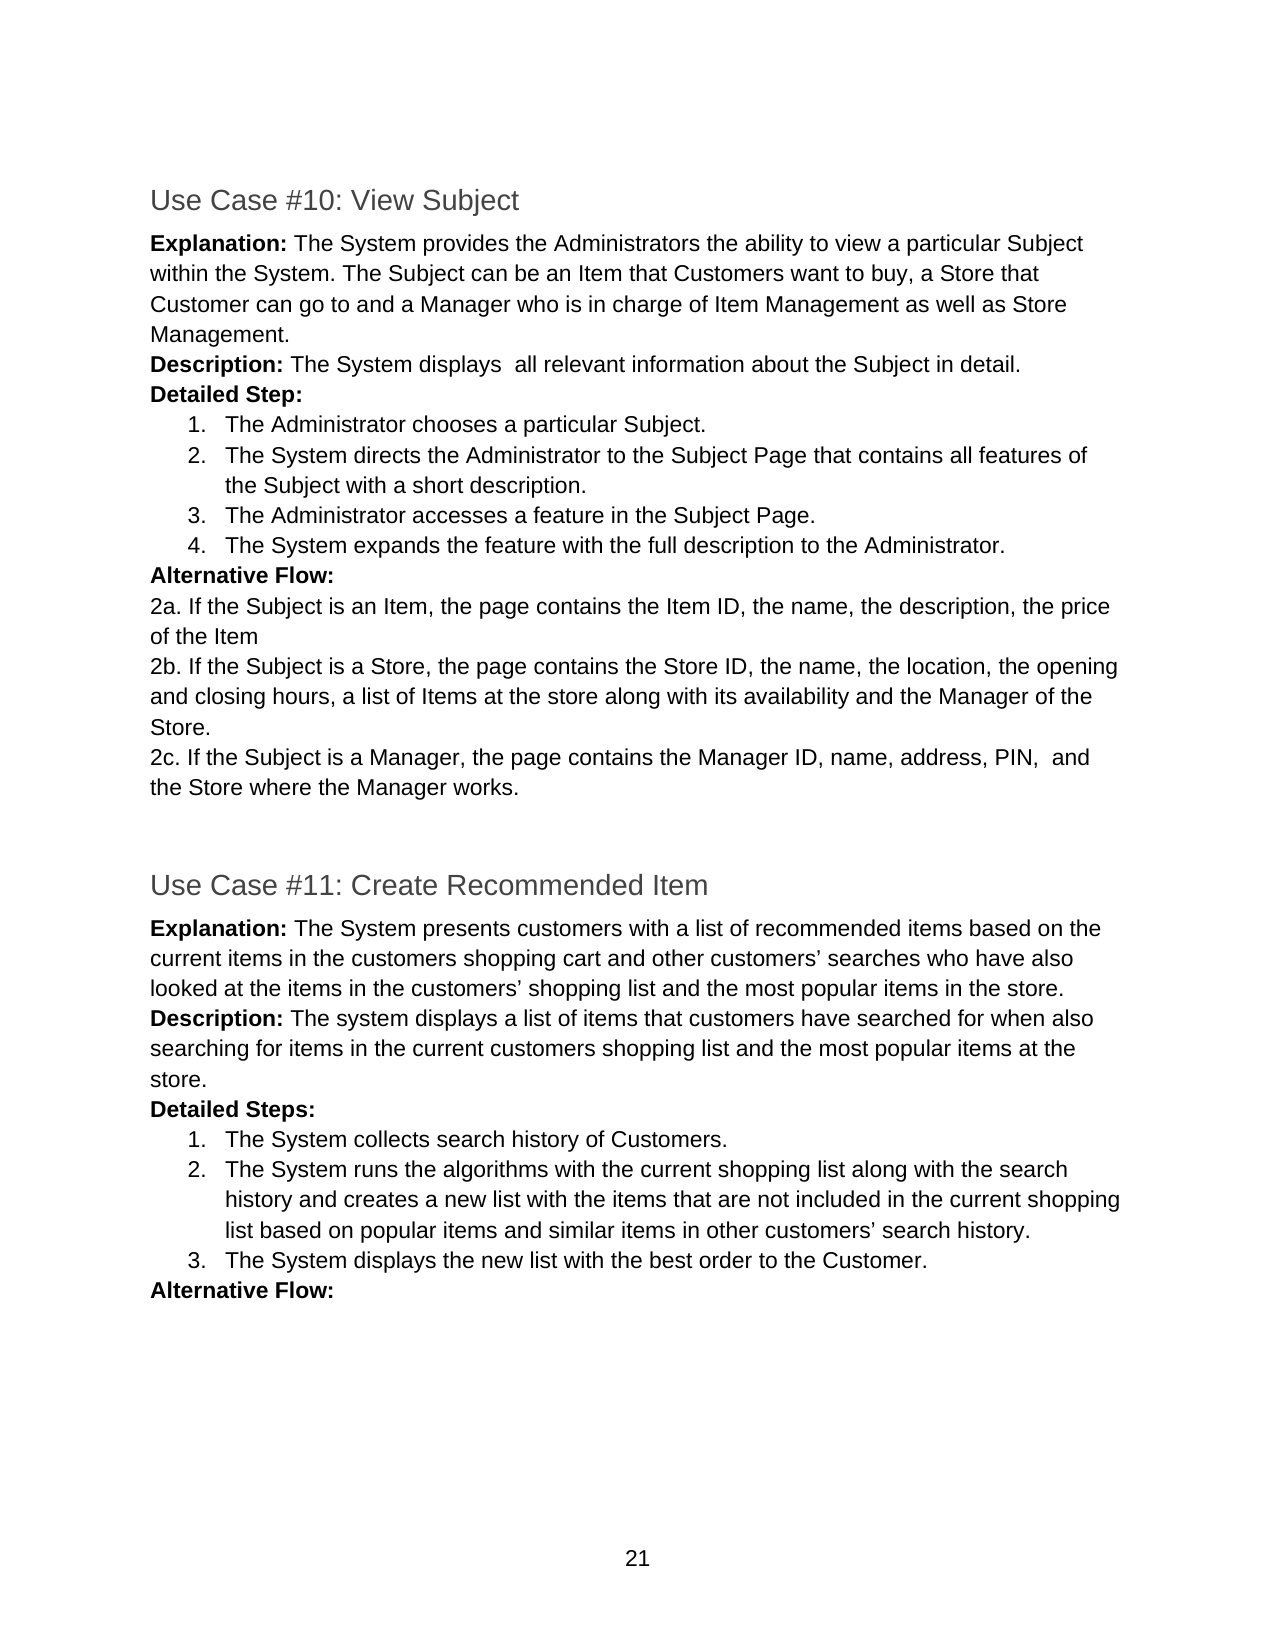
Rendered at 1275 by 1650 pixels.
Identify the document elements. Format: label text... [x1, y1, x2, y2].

list The System directs the Administrator to the Subject Page that contains all features of the Subject with a short description. [187, 442, 1125, 498]
text Description: The System displays all relevant information about the Subject in detail. [150, 351, 1125, 377]
text Detailed Steps: [150, 1096, 1125, 1122]
list The Administrator accesses a feature in the Subject Page. [187, 502, 1125, 528]
text Explanation: The System presents customers with a list of recommended items based on the current items in the customers shopping cart and other customers’ searches who have also looked at the items in the customers’ shopping list and the most popular items in the store. Description: The system displays a list of items that customers have searched for when also searching for items in the current customers shopping list and the most popular items at the store. [150, 914, 1125, 1092]
list The Administrator chooses a particular Subject. [187, 411, 1125, 438]
text Detailed Step: [150, 381, 1125, 408]
text Explanation: The System provides the Administrators the ability to view a particular Subject within the System. The Subject can be an Item that Customers want to buy, a Store that Customer can go to and a Manager who is in charge of Item Management as well as Store Management. [150, 230, 1125, 347]
text Alternative Flow: [150, 562, 1125, 589]
list The System runs the algorithms with the current shopping list along with the search history and creates a new list with the items that are not included in the current shopping list based on popular items and similar items in other customers’ search history. [187, 1156, 1125, 1243]
text 2c. If the Subject is a Manager, the page contains the Manager ID, name, address, PIN, and the Store where the Manager works. [150, 744, 1125, 800]
subtitle Use Case #11: Create Recommended Item [150, 868, 1125, 901]
text Alternative Flow: [150, 1277, 1125, 1303]
text 2b. If the Subject is a Store, the page contains the Store ID, the name, the location, the opening and closing hours, a list of Items at the store along with its availability and the Manager of the Store. [150, 653, 1125, 740]
list The System expands the feature with the full description to the Administrator. [187, 532, 1125, 559]
subtitle Use Case #10: View Subject [150, 183, 1125, 217]
list The System displays the new list with the best order to the Customer. [187, 1247, 1125, 1273]
list The System collects search history of Customers. [187, 1126, 1125, 1152]
text 2a. If the Subject is an Item, the page contains the Item ID, the name, the description, the price of the Item [150, 593, 1125, 649]
